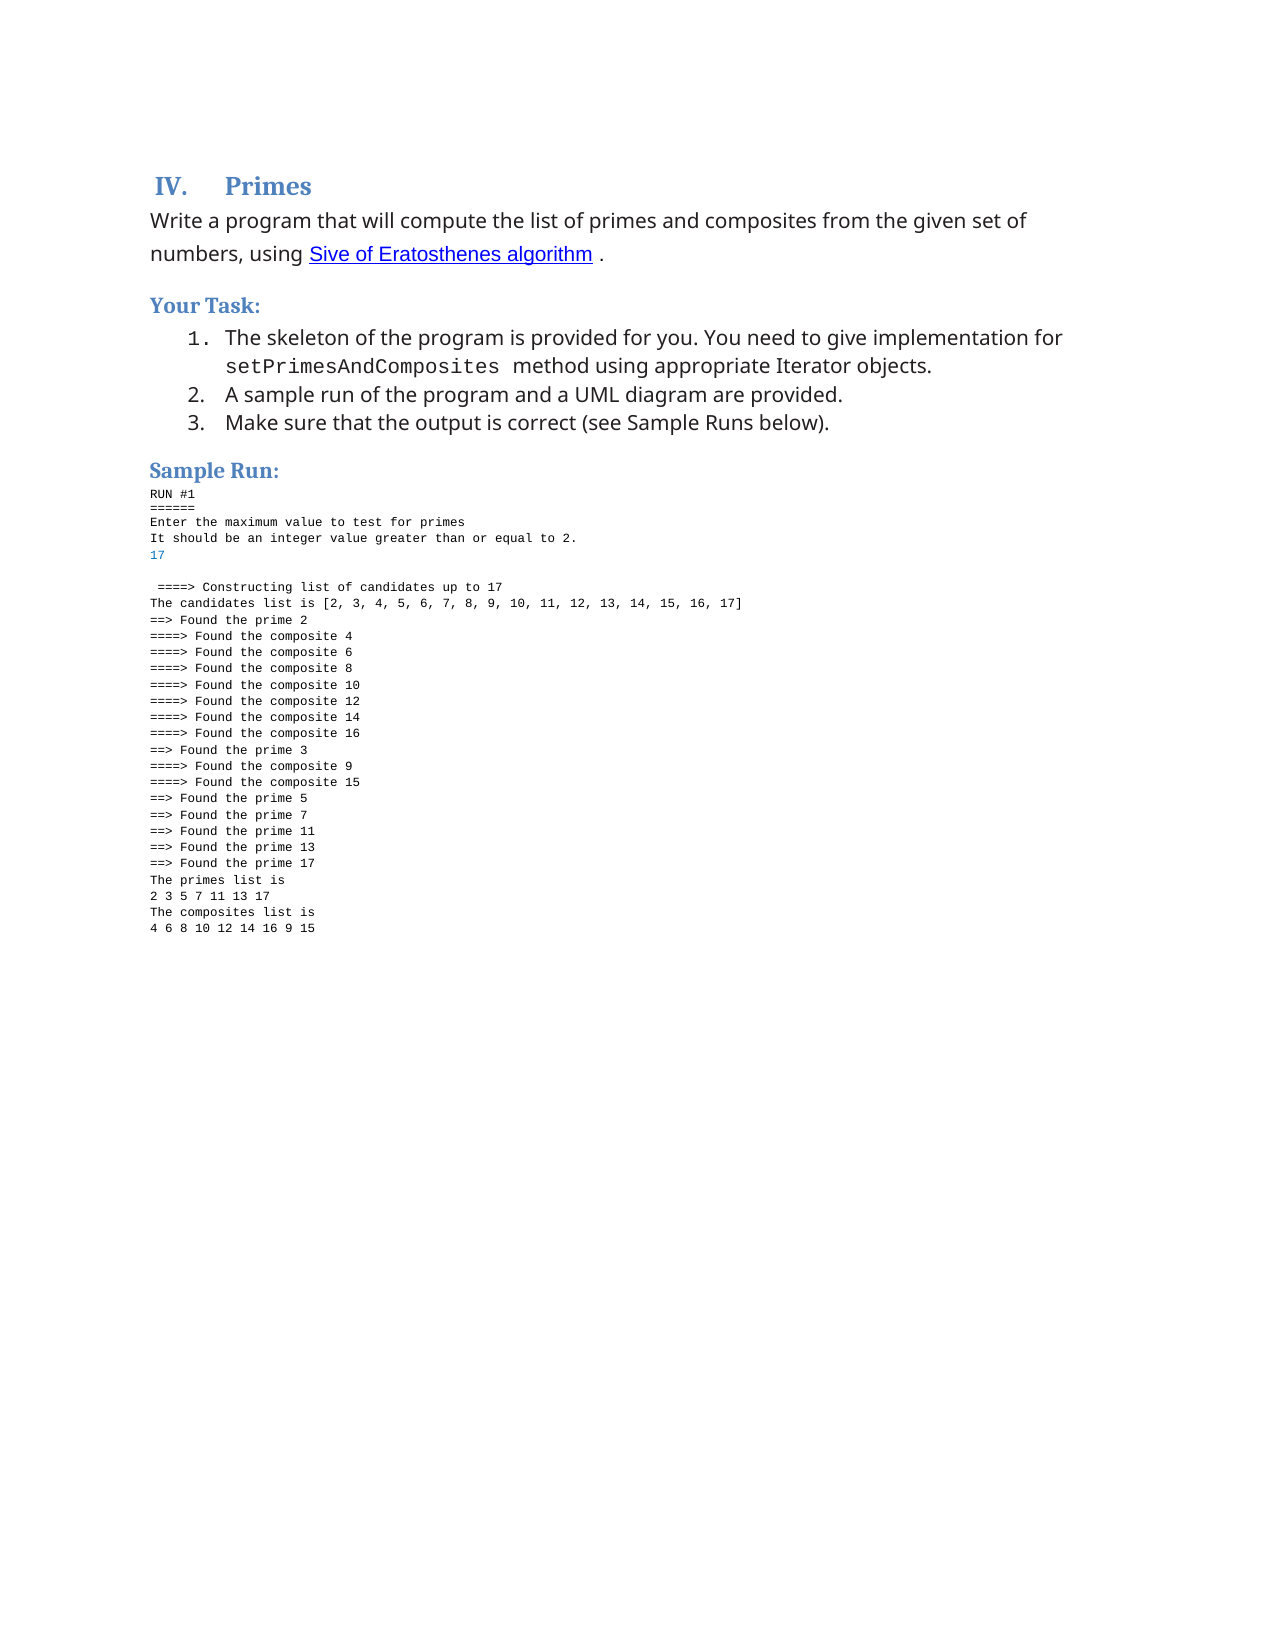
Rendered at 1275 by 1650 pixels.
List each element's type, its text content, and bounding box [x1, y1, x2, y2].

list A sample run of the program and a UML diagram are provided. [187, 380, 1125, 408]
text RUN #1 [150, 488, 1125, 502]
text Enter the maximum value to test for primes [150, 516, 1125, 530]
text ====== [150, 502, 1125, 516]
text ====> Found the composite 10 [150, 679, 1125, 693]
text Sample Run: [150, 458, 1125, 484]
text ====> Found the composite 12 [150, 695, 1125, 709]
text ====> Found the composite 9 [150, 760, 1125, 774]
text The primes list is [150, 874, 1125, 888]
text The composites list is [150, 906, 1125, 920]
text ==> Found the prime 7 [150, 809, 1125, 823]
text ==> Found the prime 13 [150, 841, 1125, 855]
text ====> Found the composite 4 [150, 630, 1125, 644]
text 2 3 5 7 11 13 17 [150, 890, 1125, 904]
text ==> Found the prime 5 [150, 792, 1125, 807]
text 17 [150, 549, 1125, 563]
text ====> Found the composite 14 [150, 711, 1125, 725]
text ====> Found the composite 15 [150, 776, 1125, 790]
text ====> Constructing list of candidates up to 17 [150, 581, 1125, 595]
text 4 6 8 10 12 14 16 9 15 [150, 922, 1125, 937]
text It should be an integer value greater than or equal to 2. [150, 532, 1125, 547]
text ==> Found the prime 17 [150, 857, 1125, 872]
list Make sure that the output is correct (see Sample Runs below). [187, 408, 1125, 437]
text ====> Found the composite 6 [150, 646, 1125, 660]
text ==> Found the prime 3 [150, 744, 1125, 758]
text ====> Found the composite 8 [150, 662, 1125, 677]
text The candidates list is [2, 3, 4, 5, 6, 7, 8, 9, 10, 11, 12, 13, 14, 15, 16, 17] [150, 597, 1125, 612]
text Write a program that will compute the list of primes and composites from the given set of numbers, using Sive of Eratosthenes algorithm . [150, 207, 1125, 268]
text ==> Found the prime 2 [150, 614, 1125, 628]
list The skeleton of the program is provided for you. You need to give implementation for setPrimesAndComposites method using appropriate Iterator objects. [187, 323, 1125, 380]
text ==> Found the prime 11 [150, 825, 1125, 839]
text Your Task: [150, 293, 1125, 319]
list Primes [187, 171, 1125, 202]
text ====> Found the composite 16 [150, 727, 1125, 742]
